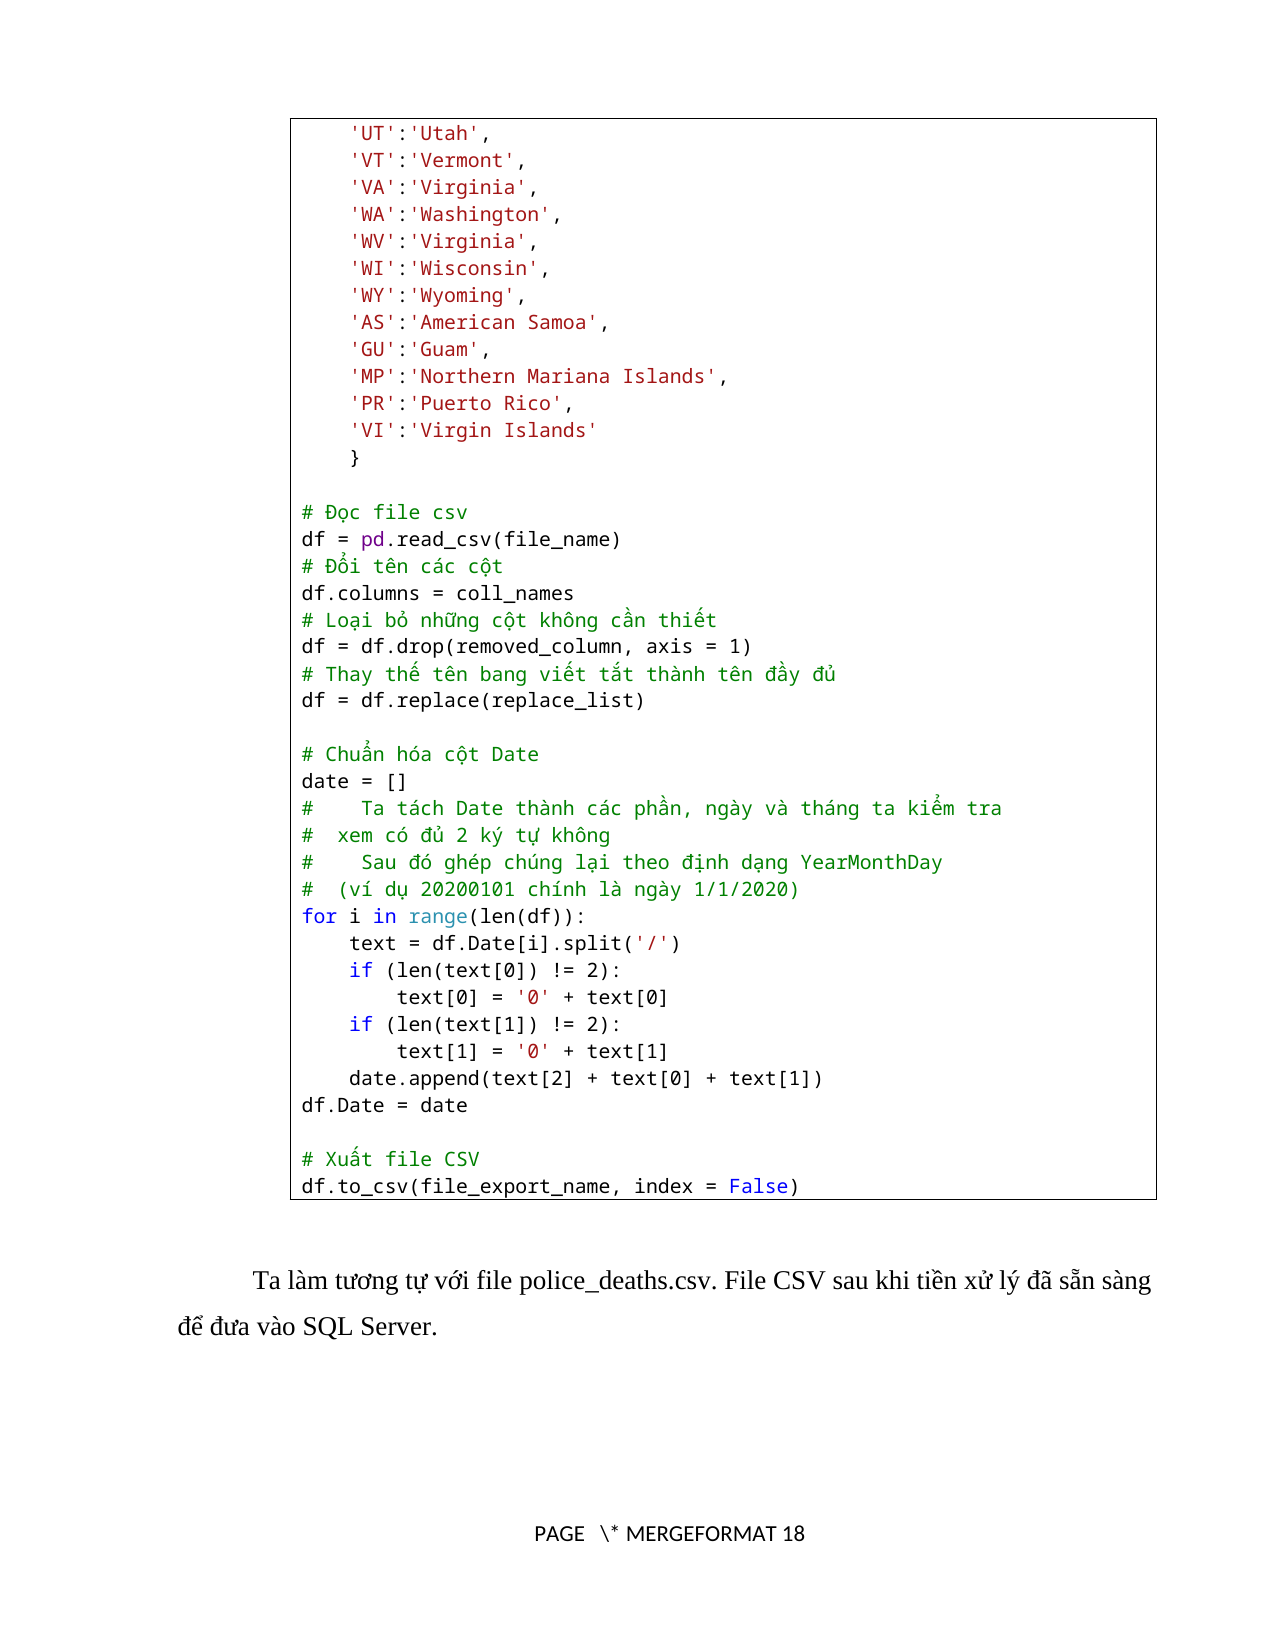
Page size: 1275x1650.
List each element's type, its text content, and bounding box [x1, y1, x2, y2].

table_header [291, 119, 1156, 1199]
text Ta làm tương tự với file police_deaths.csv. File CSV sau khi tiền xử lý đã sẵn sàng để đưa vào SQL Server. [177, 1264, 1157, 1342]
